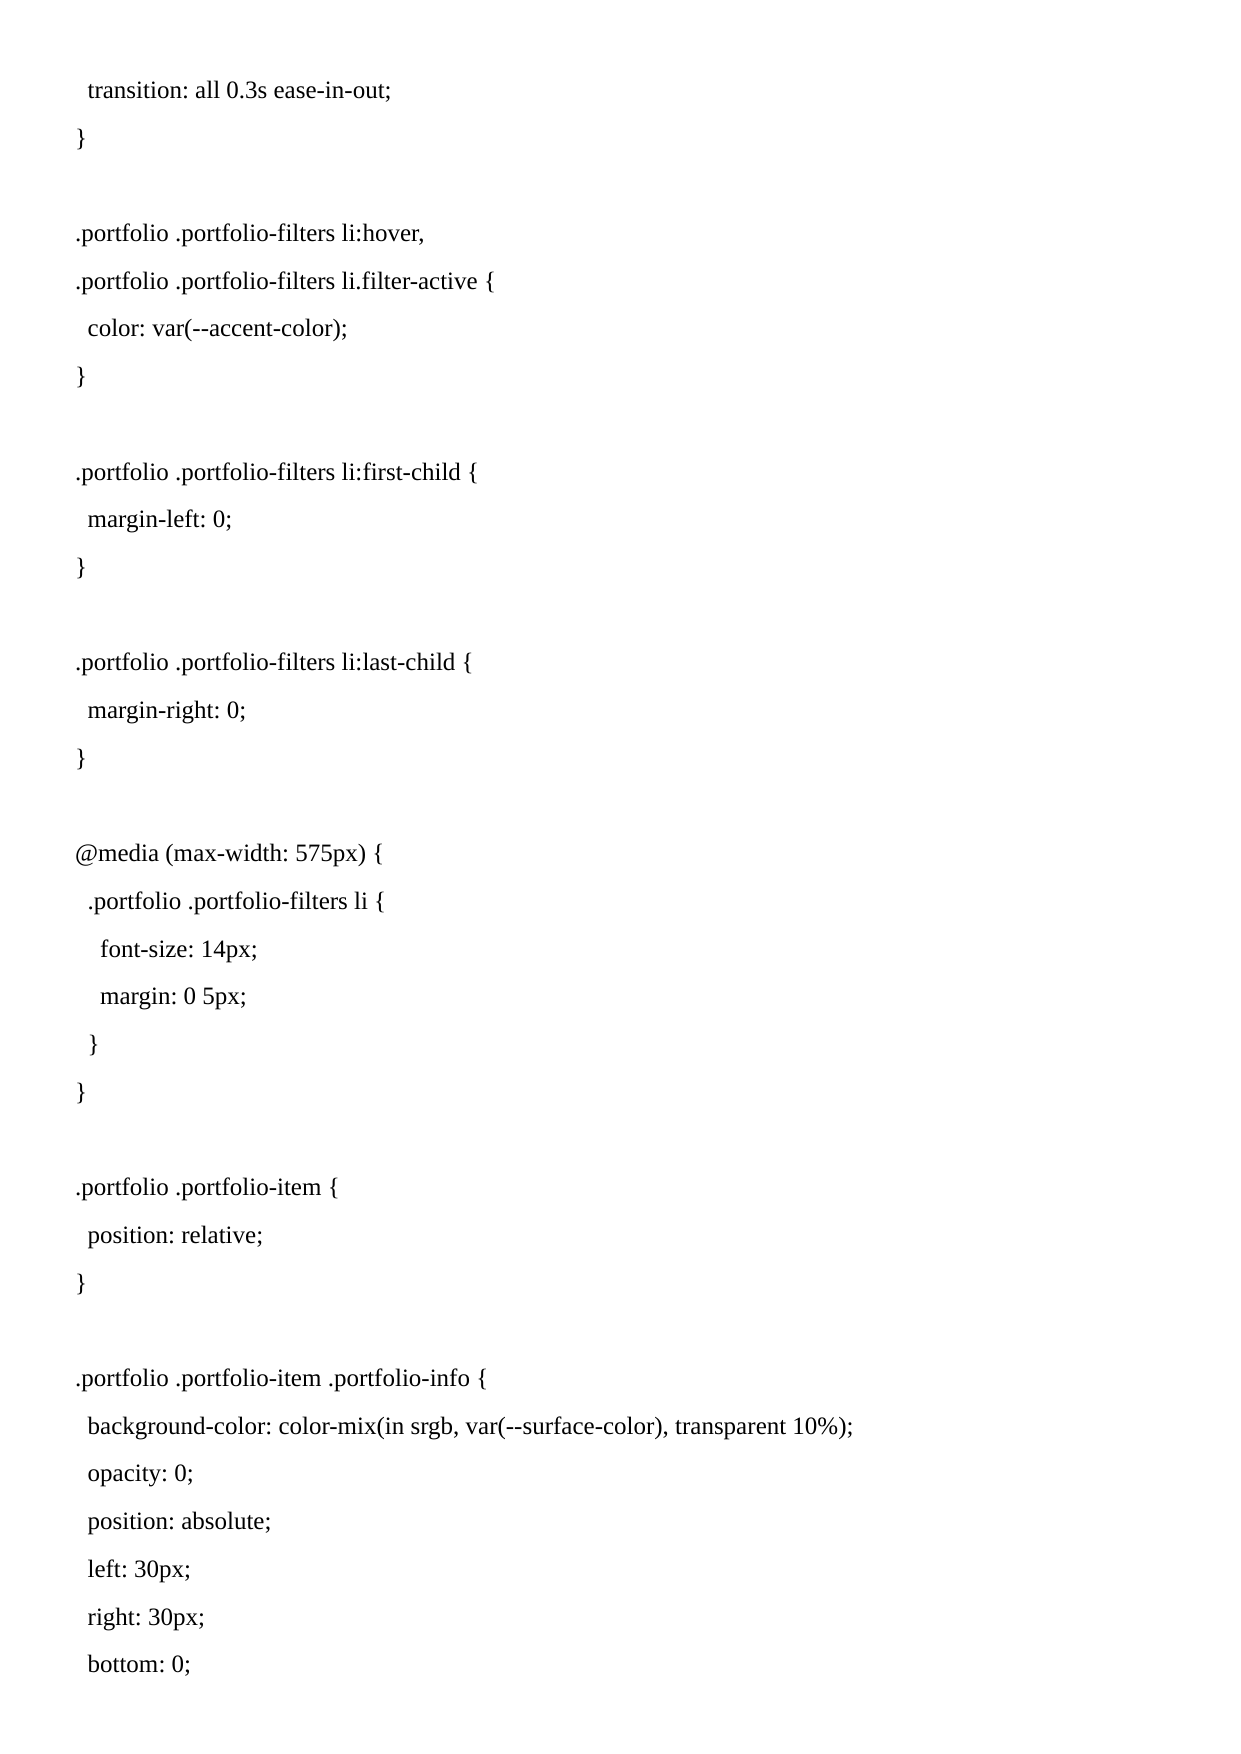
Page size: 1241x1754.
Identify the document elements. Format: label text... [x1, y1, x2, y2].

text position: absolute; [75, 1506, 1165, 1535]
text .portfolio .portfolio-item .portfolio-info { [75, 1363, 1165, 1392]
text transition: all 0.3s ease-in-out; [75, 75, 1165, 104]
text .portfolio .portfolio-filters li { [75, 886, 1165, 915]
text } [75, 743, 1165, 772]
text left: 30px; [75, 1554, 1165, 1583]
text position: relative; [75, 1220, 1165, 1249]
text color: var(--accent-color); [75, 313, 1165, 342]
text } [75, 552, 1165, 581]
text .portfolio .portfolio-filters li:first-child { [75, 457, 1165, 485]
text .portfolio .portfolio-filters li:hover, [75, 218, 1165, 247]
text } [75, 1268, 1165, 1296]
text .portfolio .portfolio-filters li:last-child { [75, 647, 1165, 676]
text } [75, 123, 1165, 151]
text margin-left: 0; [75, 504, 1165, 533]
text bottom: 0; [75, 1649, 1165, 1678]
text } [75, 361, 1165, 390]
text } [75, 1077, 1165, 1106]
text margin: 0 5px; [75, 981, 1165, 1010]
text right: 30px; [75, 1602, 1165, 1630]
text } [75, 1029, 1165, 1058]
text opacity: 0; [75, 1458, 1165, 1487]
text background-color: color-mix(in srgb, var(--surface-color), transparent 10%); [75, 1411, 1165, 1439]
text font-size: 14px; [75, 934, 1165, 962]
text .portfolio .portfolio-item { [75, 1172, 1165, 1201]
text @media (max-width: 575px) { [75, 838, 1165, 867]
text .portfolio .portfolio-filters li.filter-active { [75, 266, 1165, 294]
text margin-right: 0; [75, 695, 1165, 724]
